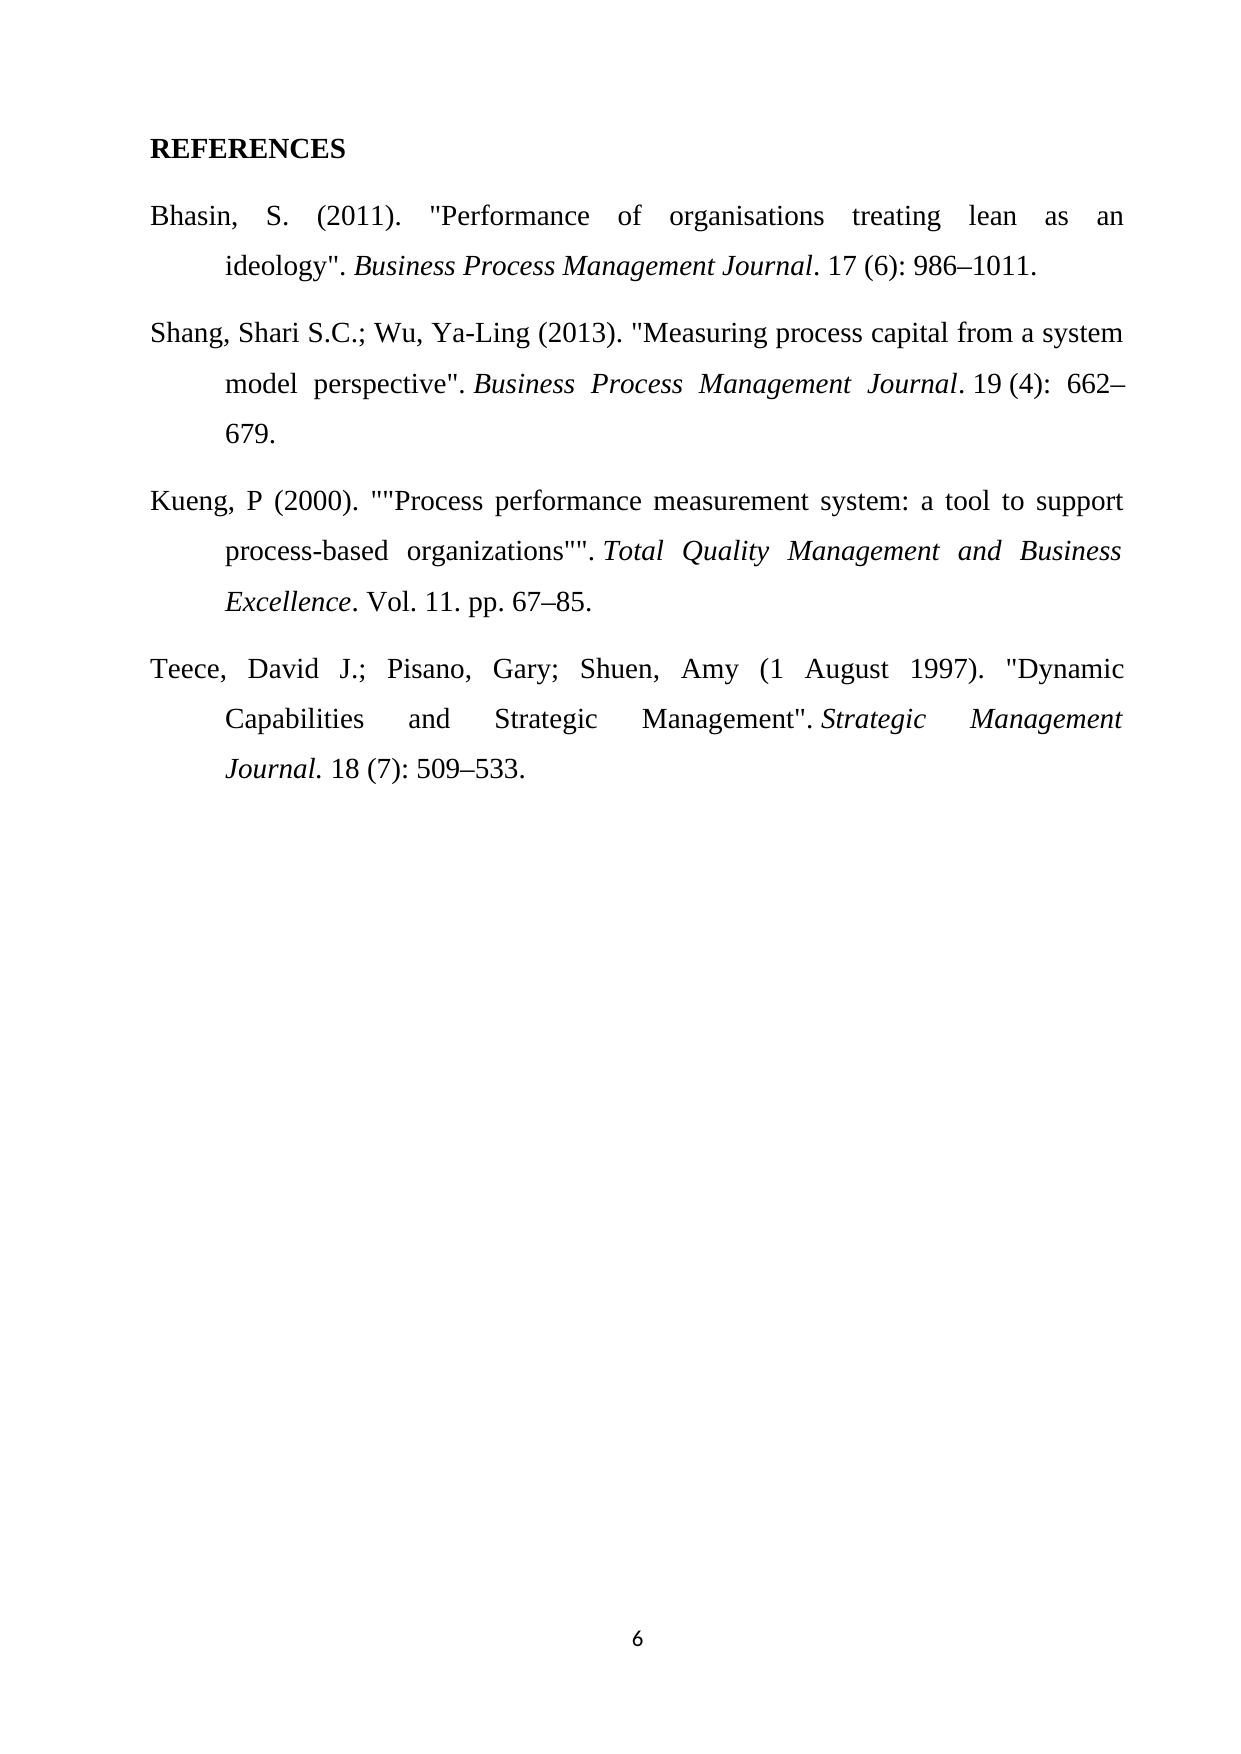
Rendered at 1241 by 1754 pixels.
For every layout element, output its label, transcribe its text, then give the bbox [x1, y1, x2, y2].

text Teece, David J.; Pisano, Gary; Shuen, Amy (1 August 1997). "Dynamic Capabilities and Strategic Management". Strategic Management Journal. 18 (7): 509–533. [150, 651, 1125, 785]
text Shang, Shari S.C.; Wu, Ya‐Ling (2013). "Measuring process capital from a system model perspective". Business Process Management Journal. 19 (4): 662–679. [150, 316, 1125, 450]
text Bhasin, S. (2011). "Performance of organisations treating lean as an ideology". Business Process Management Journal. 17 (6): 986–1011. [150, 198, 1125, 282]
text REFERENCES [150, 131, 1125, 165]
text Kueng, P (2000). ""Process performance measurement system: a tool to support process-based organizations"". Total Quality Management and Business Excellence. Vol. 11. pp. 67–85. [150, 483, 1125, 617]
